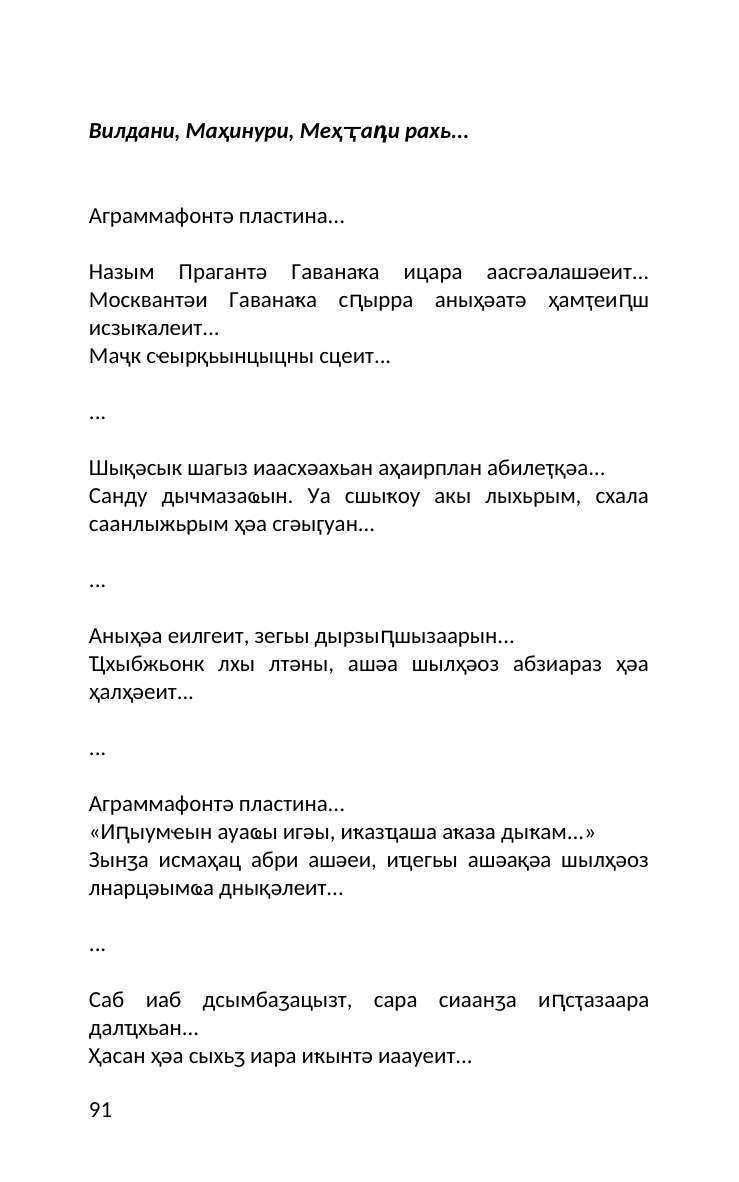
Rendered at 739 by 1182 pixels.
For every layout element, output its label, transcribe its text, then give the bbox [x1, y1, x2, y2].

text Аныҳәа еилгеит, зегьы дырзыԥшызаарын... [89, 621, 649, 649]
text Санду дычмазаҩын. Уа сшыҟоу акы лыхьрым, схала саанлыжьрым ҳәа сгәыӷуан... [89, 481, 649, 537]
text ... [89, 733, 649, 761]
text Шықәсык шагыз иаасхәахьан аҳаирплан абилеҭқәа... [89, 453, 649, 481]
text ... [89, 929, 649, 957]
text Ҵхыбжьонк лхы лтәны, ашәа шылҳәоз абзиараз ҳәа ҳалҳәеит... [89, 649, 649, 705]
text Зынӡа исмаҳац абри ашәеи, иҵегьы ашәақәа шылҳәоз лнарцәымҩа днықәлеит... [89, 845, 649, 901]
text Саб иаб дсымбаӡацызт, сара сиаанӡа иԥсҭазаара далҵхьан... [89, 985, 649, 1041]
text Аграммафонтә пластина... [89, 789, 649, 817]
text Вилдани, Маҳинури, Меҳҭаԥи рахь... [89, 117, 649, 145]
text Ҳасан ҳәа сыхьӡ иара иҟынтә иаауеит... [89, 1041, 649, 1069]
text Назым Прагантә Гаванаҟа ицара аасгәалашәеит... Москвантәи Гаванаҟа сԥырра аныҳәатә ҳамҭеиԥш исзыҟалеит... [89, 257, 649, 341]
text ... [89, 397, 649, 425]
text Аграммафонтә пластина... [89, 201, 649, 229]
text «Иԥыумҽын ауаҩы игәы, иҟазҵаша аҟаза дыҟам...» [89, 817, 649, 845]
text Маҷк сҽырқьынцыцны сцеит... [89, 341, 649, 369]
text ... [89, 565, 649, 593]
